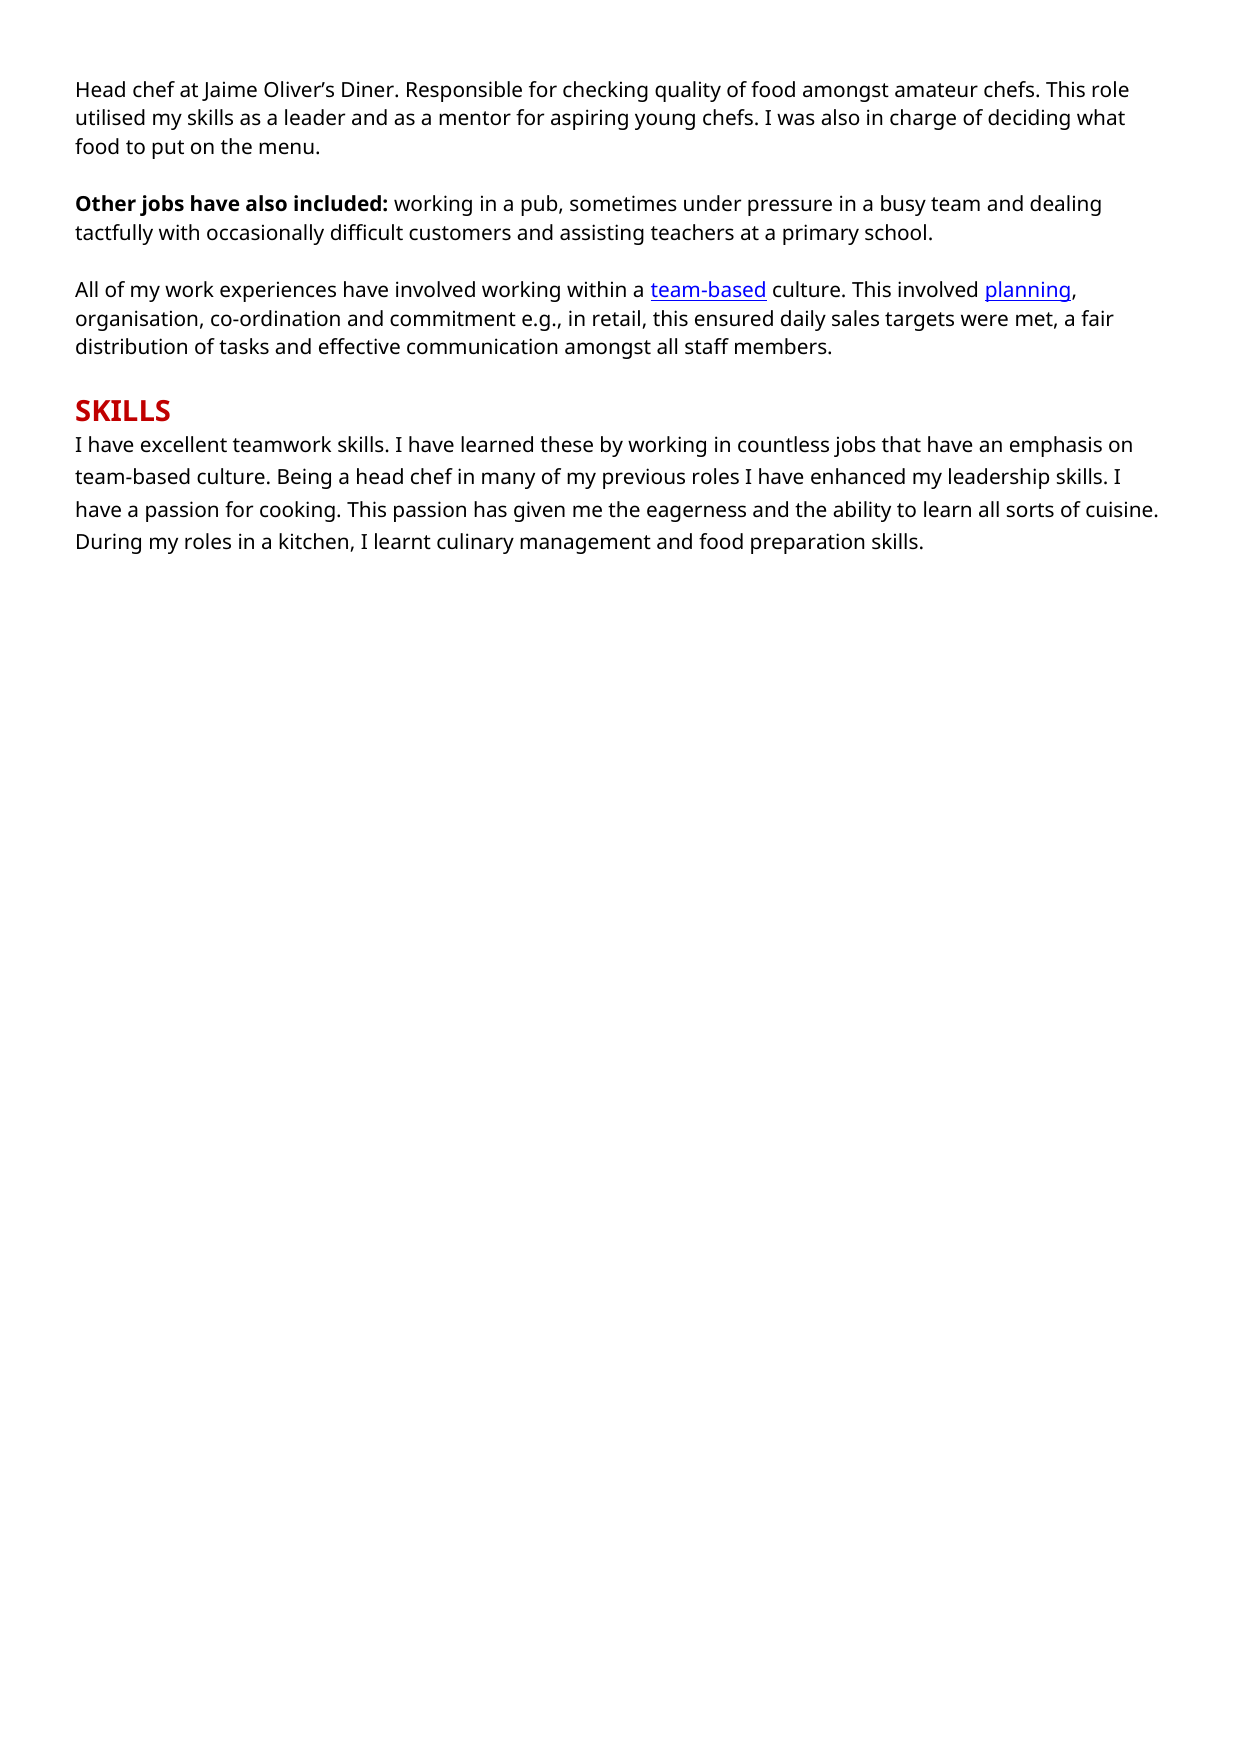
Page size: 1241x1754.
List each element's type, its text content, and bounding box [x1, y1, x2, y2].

text SKILLS [75, 390, 1165, 430]
text All of my work experiences have involved working within a team-based culture. This involved planning, organisation, co-ordination and commitment e.g., in retail, this ensured daily sales targets were met, a fair distribution of tasks and effective communication amongst all staff members. [75, 276, 1165, 361]
text Other jobs have also included: working in a pub, sometimes under pressure in a busy team and dealing tactfully with occasionally difficult customers and assisting teachers at a primary school. [75, 189, 1165, 246]
text I have excellent teamwork skills. I have learned these by working in countless jobs that have an emphasis on team-based culture. Being a head chef in many of my previous roles I have enhanced my leadership skills. I have a passion for cooking. This passion has given me the eagerness and the ability to learn all sorts of cuisine. During my roles in a kitchen, I learnt culinary management and food preparation skills. [75, 430, 1165, 556]
text Head chef at Jaime Oliver’s Diner. Responsible for checking quality of food amongst amateur chefs. This role utilised my skills as a leader and as a mentor for aspiring young chefs. I was also in charge of deciding what food to put on the menu. [75, 75, 1165, 160]
